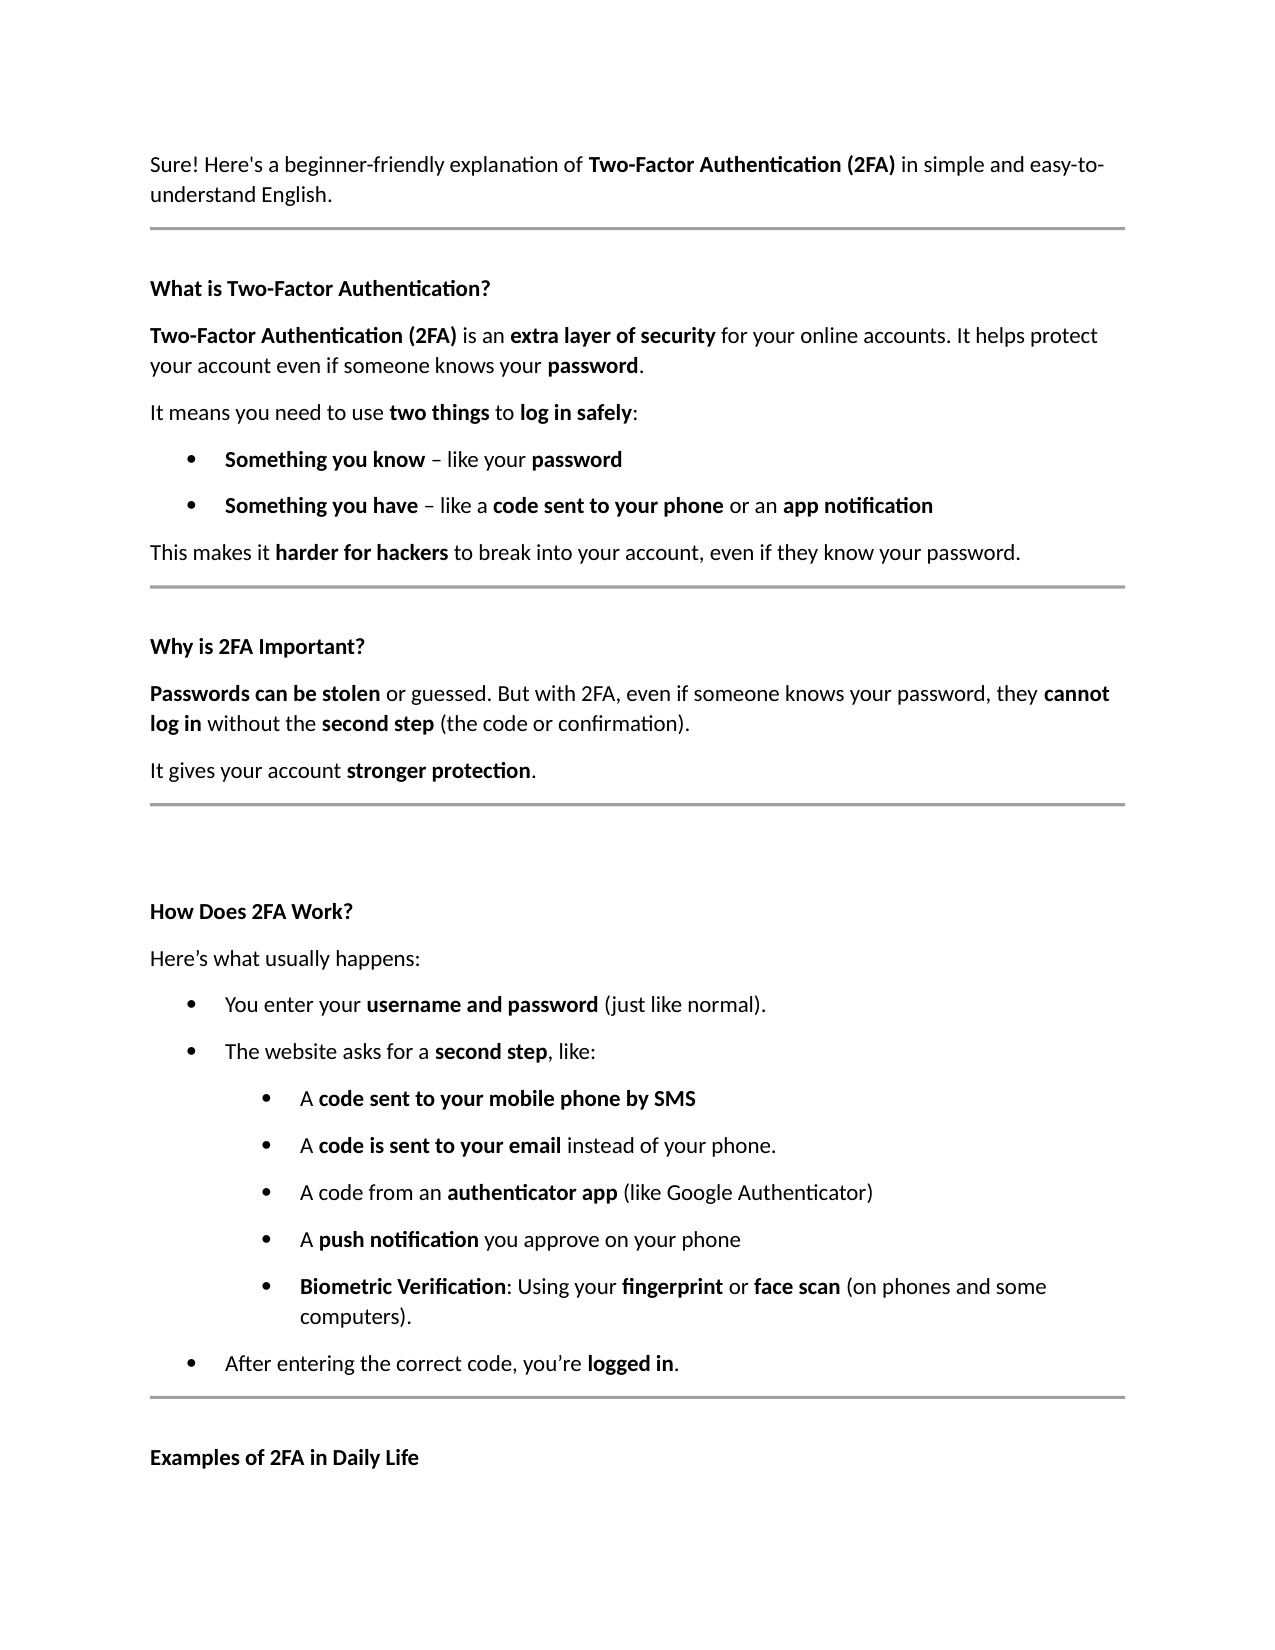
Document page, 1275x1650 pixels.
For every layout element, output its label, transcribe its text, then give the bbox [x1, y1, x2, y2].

text It gives your account stronger protection. [150, 756, 1125, 784]
text Examples of 2FA in Daily Life [150, 1443, 1125, 1471]
text It means you need to use two things to log in safely: [150, 398, 1125, 426]
text Here’s what usually happens: [150, 944, 1125, 972]
list After entering the correct code, you’re logged in. [187, 1349, 1125, 1377]
text What is Two-Factor Authentication? [150, 274, 1125, 302]
list Biometric Verification: Using your fingerprint or face scan (on phones and some computers). [262, 1272, 1125, 1330]
list Something you know – like your password [187, 445, 1125, 473]
list A code is sent to your email instead of your phone. [262, 1131, 1125, 1159]
list A push notification you approve on your phone [262, 1225, 1125, 1253]
list A code from an authenticator app (like Google Authenticator) [262, 1178, 1125, 1206]
text Two-Factor Authentication (2FA) is an extra layer of security for your online accounts. It helps protect your account even if someone knows your password. [150, 321, 1125, 379]
text This makes it harder for hackers to break into your account, even if they know your password. [150, 538, 1125, 567]
list Something you have – like a code sent to your phone or an app notification [187, 492, 1125, 520]
text Why is 2FA Important? [150, 632, 1125, 660]
text Passwords can be stolen or guessed. But with 2FA, even if someone knows your password, they cannot log in without the second step (the code or confirmation). [150, 679, 1125, 737]
list The website asks for a second step, like: [187, 1037, 1125, 1066]
text Sure! Here's a beginner-friendly explanation of Two-Factor Authentication (2FA) in simple and easy-to-understand English. [150, 150, 1125, 208]
text How Does 2FA Work? [150, 897, 1125, 925]
list A code sent to your mobile phone by SMS [262, 1084, 1125, 1112]
list You enter your username and password (just like normal). [187, 991, 1125, 1019]
